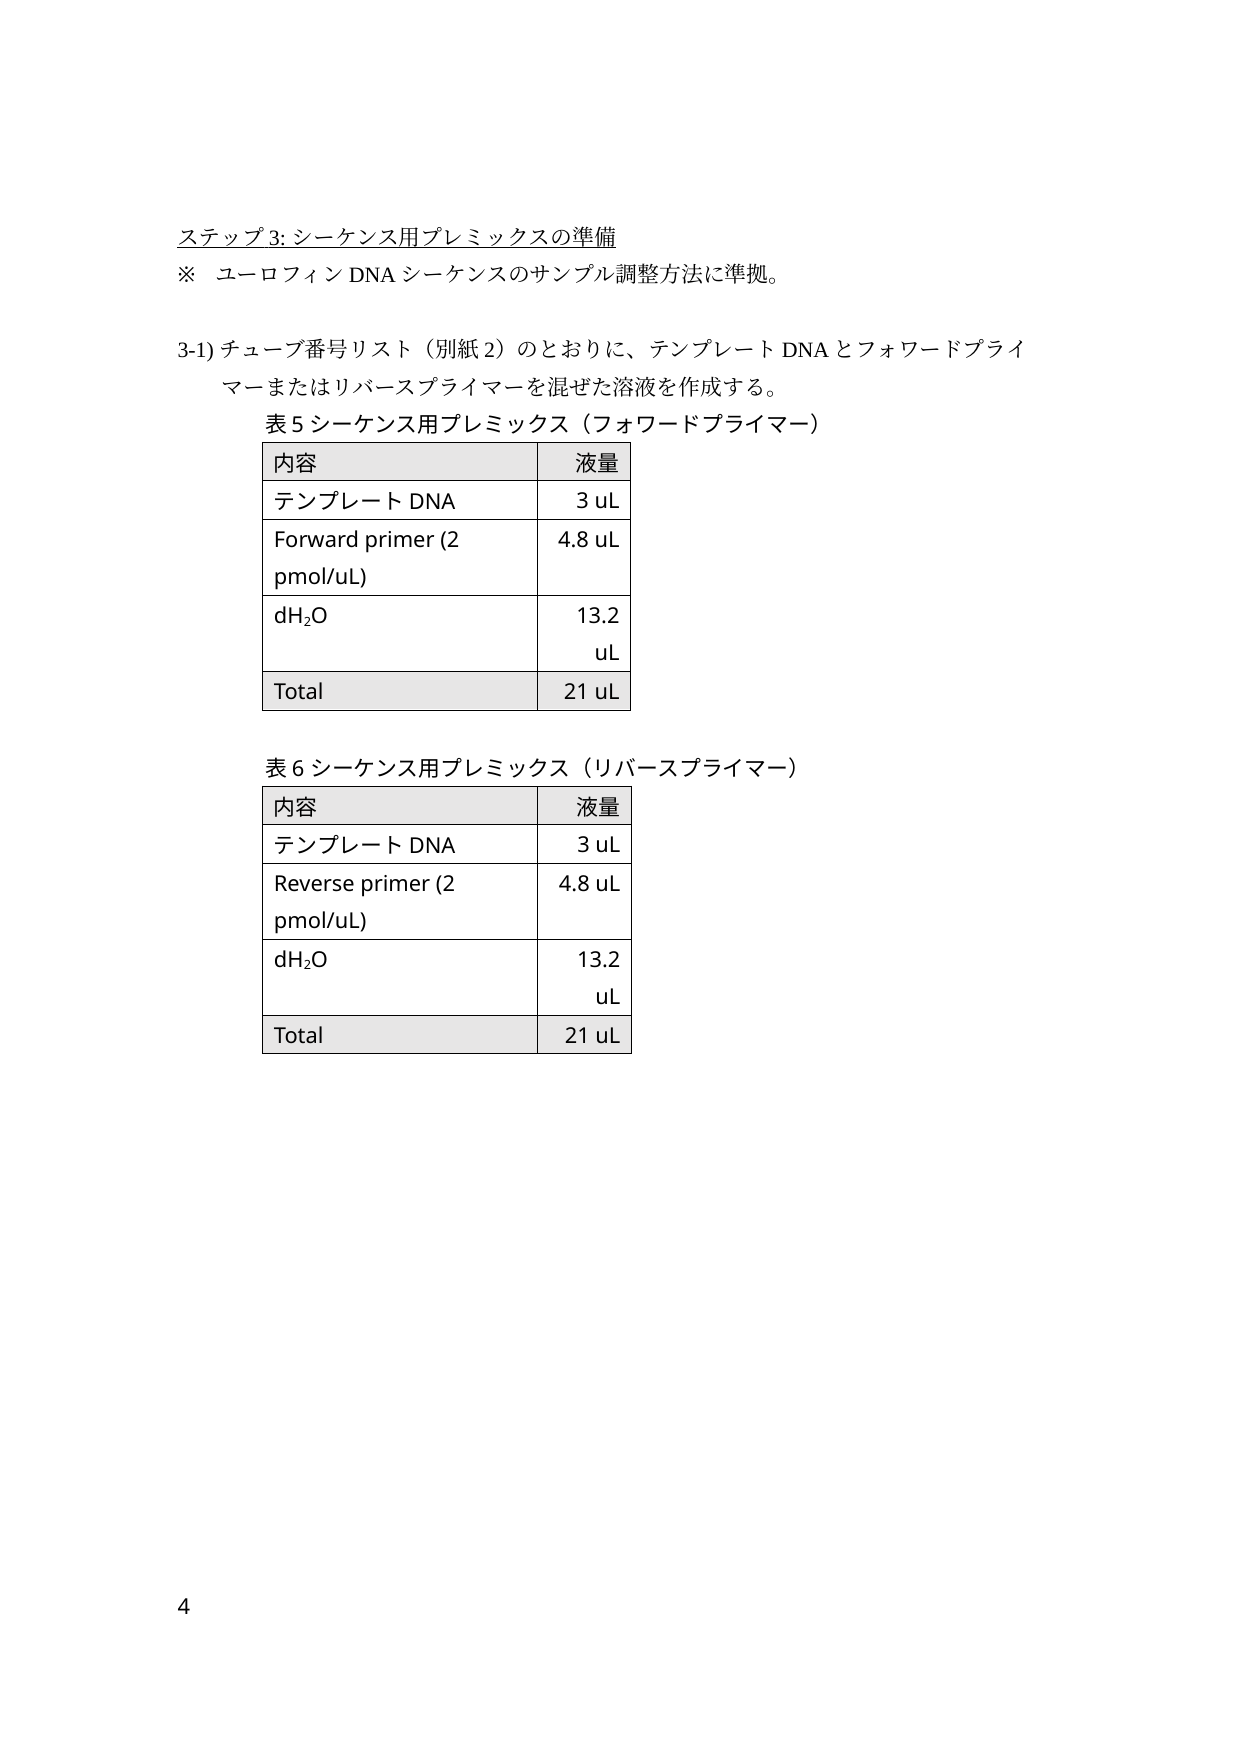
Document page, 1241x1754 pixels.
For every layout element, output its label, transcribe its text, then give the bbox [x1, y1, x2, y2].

table_header 内容 [263, 443, 537, 480]
text ステップ3: シーケンス用プレミックスの準備 [177, 217, 1063, 254]
table_header 液量 [538, 443, 630, 480]
table_header 内容 [263, 787, 537, 824]
table_cell 4.8 uL [538, 520, 630, 595]
table_cell Total [263, 672, 537, 709]
table_cell テンプレートDNA [263, 825, 537, 863]
table_cell 3 uL [538, 481, 630, 519]
table_cell 3 uL [538, 825, 631, 863]
table_cell 13.2 uL [538, 940, 631, 1015]
list ユーロフィンDNAシーケンスのサンプル調整方法に準拠。 [177, 254, 1063, 292]
table_cell Reverse primer (2 pmol/uL) [263, 864, 537, 939]
table_cell Forward primer (2 pmol/uL) [263, 520, 537, 595]
text 3-1) チューブ番号リスト（別紙2）のとおりに、テンプレートDNAとフォワードプライマーまたはリバースプライマーを混ぜた溶液を作成する。 [177, 329, 1063, 404]
table_cell 21 uL [538, 672, 630, 709]
table_cell Total [263, 1016, 537, 1053]
table_cell テンプレートDNA [263, 481, 537, 519]
table_cell dH2O [263, 596, 537, 671]
table_cell 4.8 uL [538, 864, 631, 939]
table_cell 13.2 uL [538, 596, 630, 671]
table_cell 21 uL [538, 1016, 631, 1053]
text 表5 シーケンス用プレミックス（フォワードプライマー） [177, 404, 1063, 442]
text 表6 シーケンス用プレミックス（リバースプライマー） [206, 748, 1063, 786]
table_cell dH2O [263, 940, 537, 1015]
table_header 液量 [538, 787, 631, 824]
